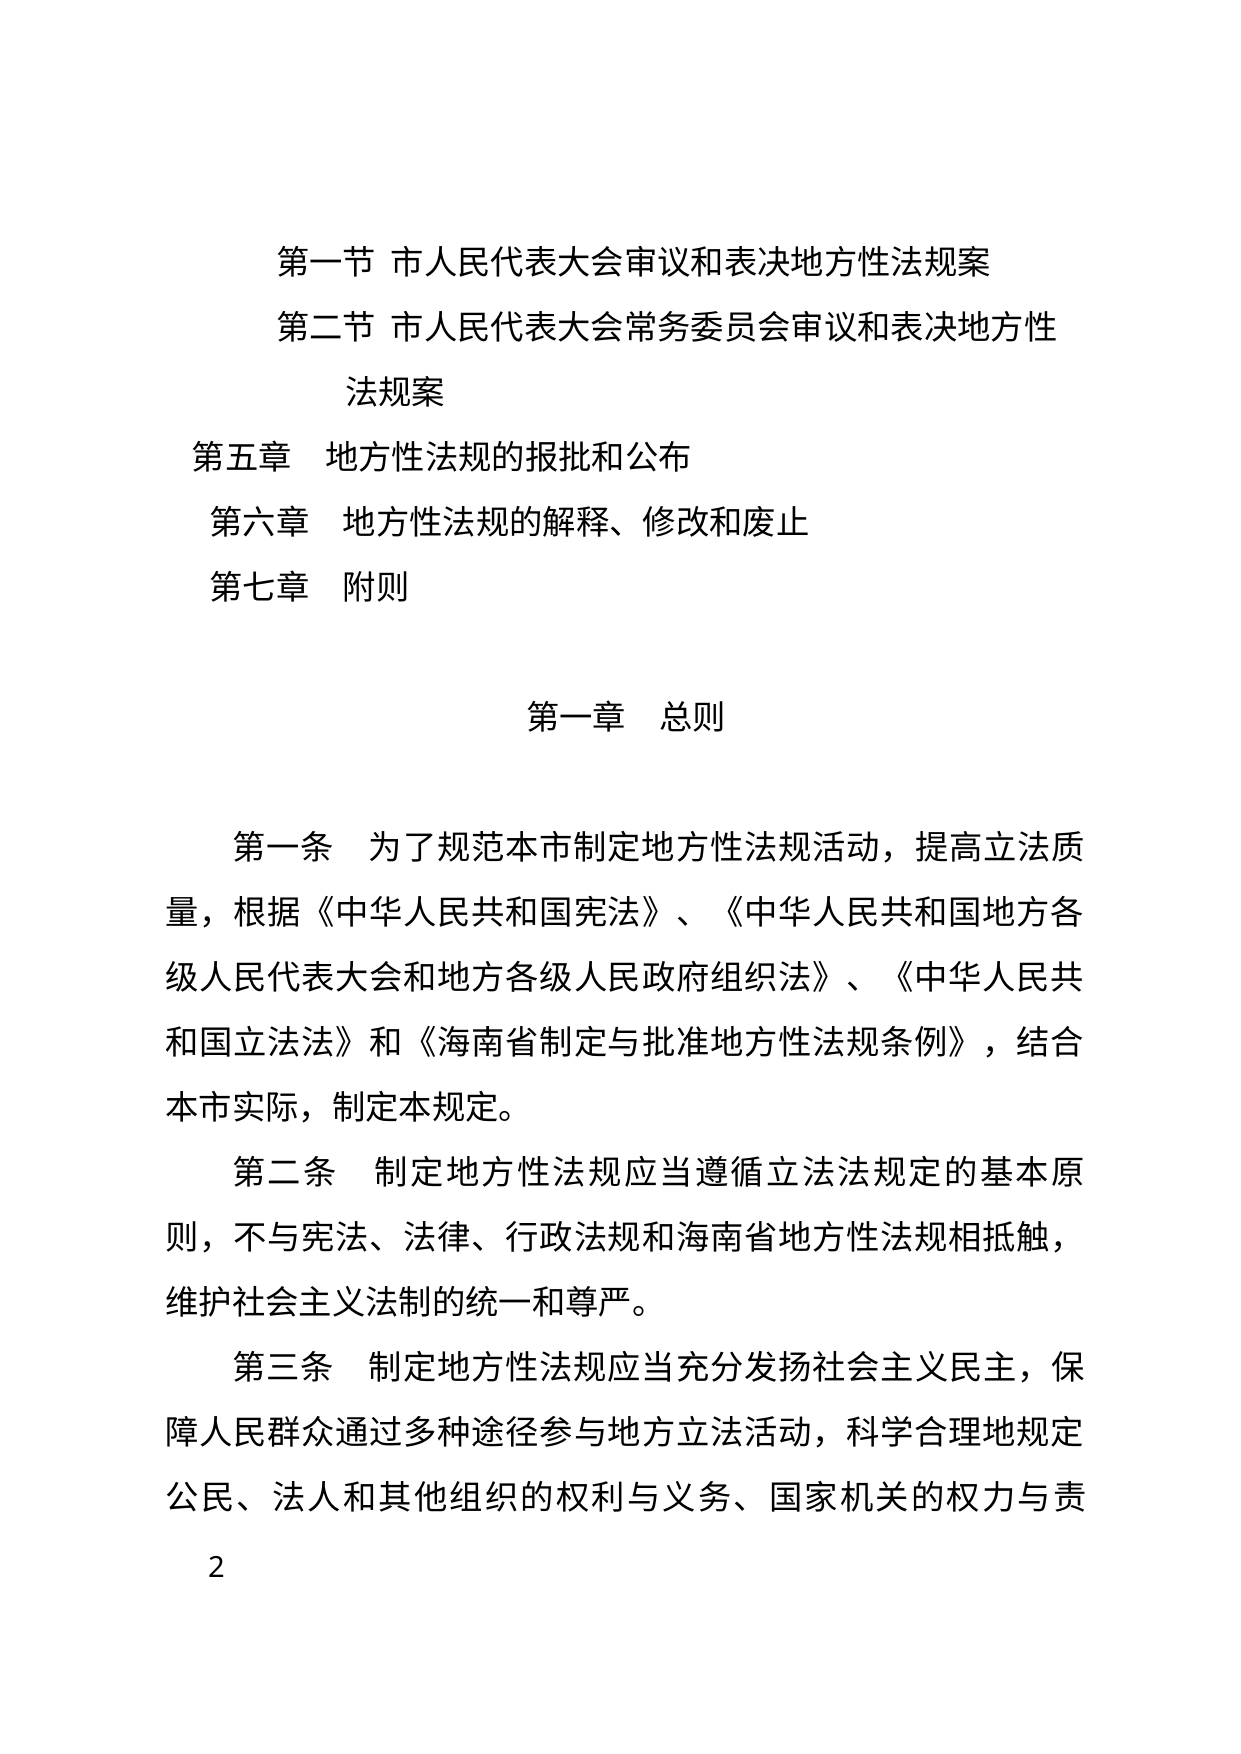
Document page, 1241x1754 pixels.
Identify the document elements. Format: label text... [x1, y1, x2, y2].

list 第一章 总则 [165, 683, 1087, 748]
text 第七章 附则 [209, 553, 1087, 618]
text 第一条 为了规范本市制定地方性法规活动，提高立法质量，根据《中华人民共和国宪法》、《中华人民共和国地方各级人民代表大会和地方各级人民政府组织法》、《中华人民共和国立法法》和《海南省制定与批准地方性法规条例》，结合本市实际，制定本规定。 [165, 813, 1087, 1138]
text 第一节 市人民代表大会审议和表决地方性法规案 [209, 228, 1087, 293]
text 第二条 制定地方性法规应当遵循立法法规定的基本原则，不与宪法、法律、行政法规和海南省地方性法规相抵触，维护社会主义法制的统一和尊严。 [165, 1138, 1087, 1333]
text 第二节 市人民代表大会常务委员会审议和表决地方性 [209, 293, 1087, 358]
text 法规案 [209, 358, 1087, 423]
text 第五章 地方性法规的报批和公布 [165, 423, 1087, 488]
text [165, 1333, 1087, 1528]
text 第六章 地方性法规的解释、修改和废止 [209, 488, 1087, 553]
